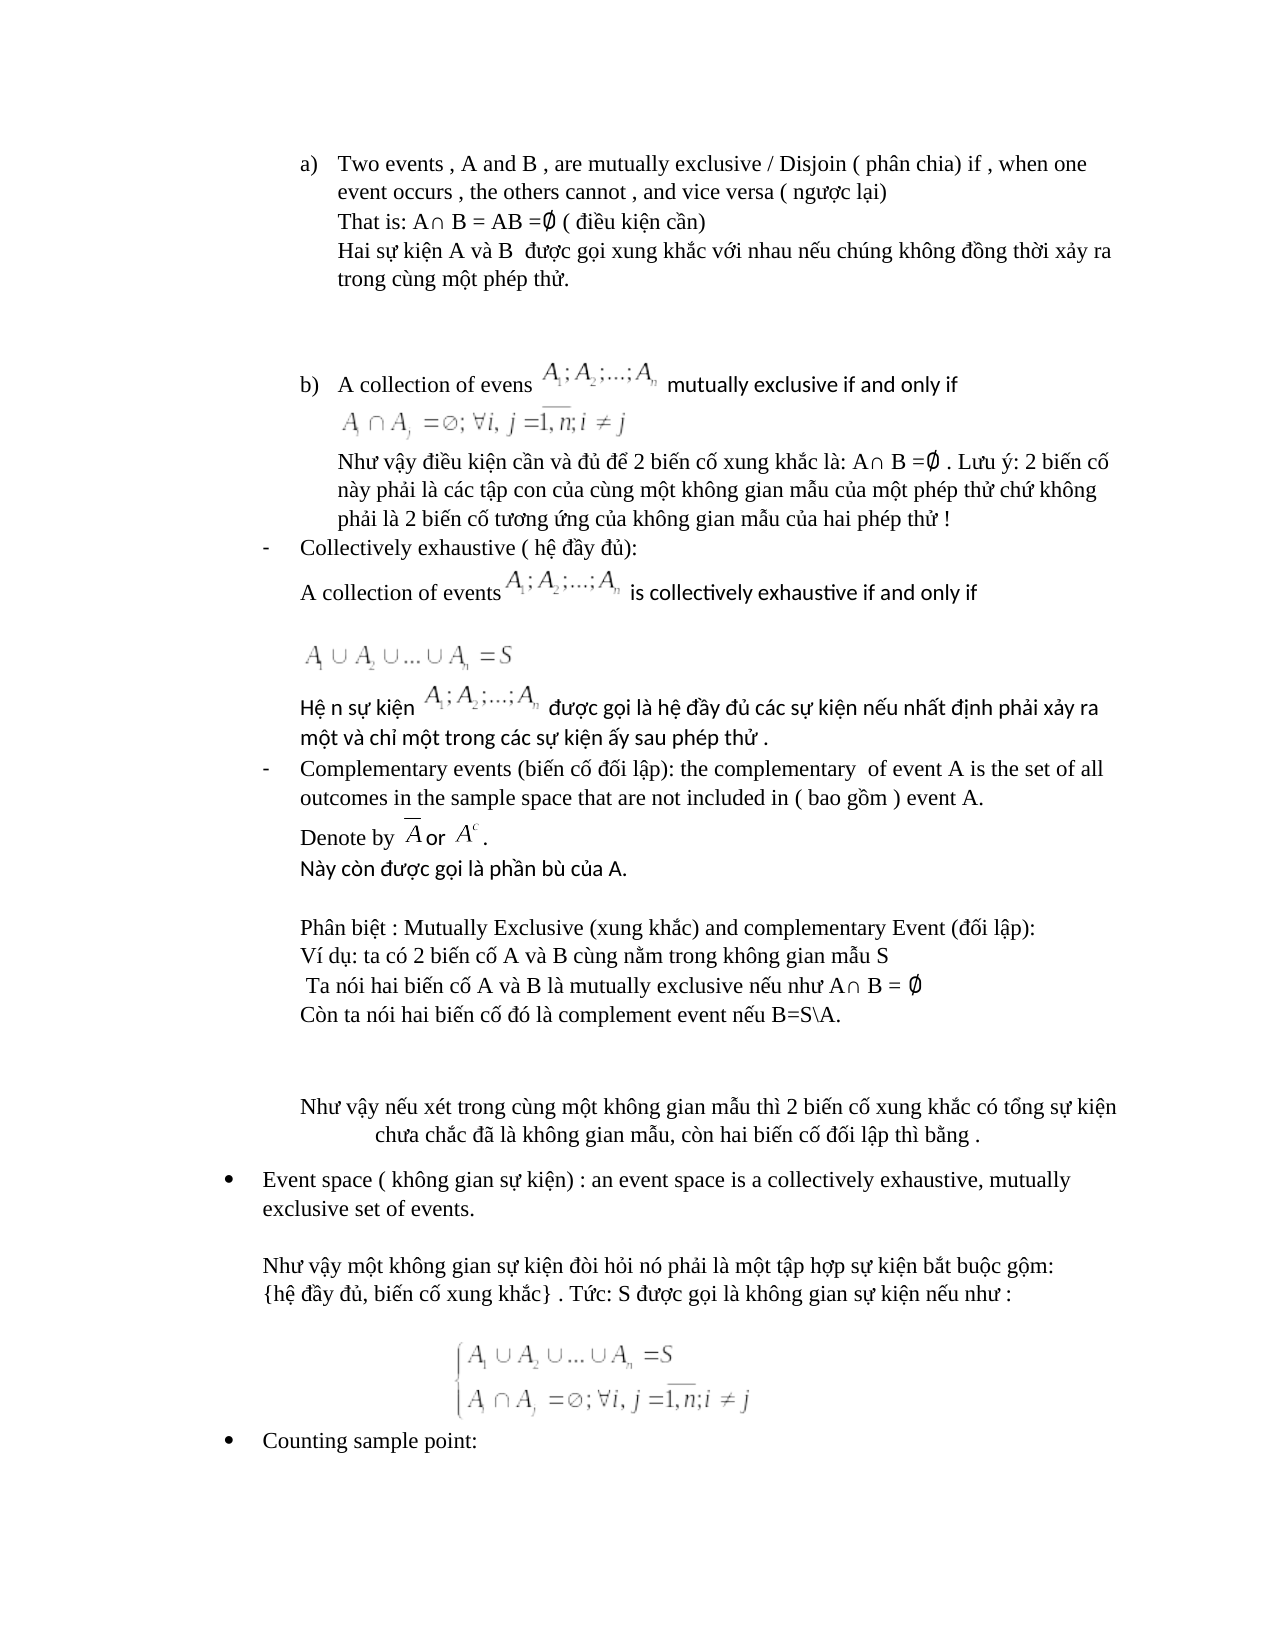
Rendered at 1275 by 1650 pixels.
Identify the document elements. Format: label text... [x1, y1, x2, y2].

list Phân biệt : Mutually Exclusive (xung khắc) and complementary Event (đối lập): [300, 914, 1125, 941]
list Event space ( không gian sự kiện) : an event space is a collectively exhaustive, mutually exclusive set of events. [225, 1166, 1125, 1221]
list Complementary events (biến cố đối lập): the complementary of event A is the set of all outcomes in the sample space that are not included in ( bao gồm ) event A. [262, 754, 1125, 810]
list {hệ đầy đủ, biến cố xung khắc} . Tức: S được gọi là không gian sự kiện nếu như : [262, 1280, 1125, 1306]
list Còn ta nói hai biến cố đó là complement event nếu B=S\A. [300, 1001, 1125, 1027]
list Denote by or . [300, 812, 1125, 852]
list Như vậy một không gian sự kiện đòi hỏi nó phải là một tập hợp sự kiện bắt buộc gộm: [262, 1252, 1125, 1278]
list That is: A∩ B = AB =∅ ( điều kiện cần) [337, 207, 1125, 234]
list A collection of evens mutually exclusive if and only if [300, 355, 1125, 444]
list Collectively exhaustive ( hệ đầy đủ): [262, 533, 1125, 561]
list Ta nói hai biến cố A và B là mutually exclusive nếu như A∩ B = ∅ [300, 971, 1125, 999]
list Này còn được gọi là phần bù của A. [300, 854, 1125, 882]
list Hệ n sự kiện được gọi là hệ đầy đủ các sự kiện nếu nhất định phải xảy ra một và chỉ một trong các sự kiện ấy sau phép thử . [300, 678, 1125, 752]
list Như vậy điều kiện cần và đủ để 2 biến cố xung khắc là: A∩ B =∅ . Lưu ý: 2 biến cố này phải là các tập con của cùng một không gian mẫu của một phép thử chứ không phải là 2 biến cố tương ứng của không gian mẫu của hai phép thử ! [337, 447, 1125, 531]
list Counting sample point: [225, 1427, 1125, 1453]
text Như vậy nếu xét trong cùng một không gian mẫu thì 2 biến cố xung khắc có tổng sự kiện chưa chắc đã là không gian mẫu, còn hai biến cố đối lập thì bằng . [150, 1093, 1125, 1148]
list Ví dụ: ta có 2 biến cố A và B cùng nằm trong không gian mẫu S [300, 943, 1125, 969]
list Two events , A and B , are mutually exclusive / Disjoin ( phân chia) if , when one event occurs , the others cannot , and vice versa ( ngược lại) [300, 150, 1125, 205]
list A collection of events is collectively exhaustive if and only if [300, 563, 1125, 606]
list Hai sự kiện A và B được gọi xung khắc với nhau nếu chúng không đồng thời xảy ra trong cùng một phép thử. [337, 237, 1125, 292]
